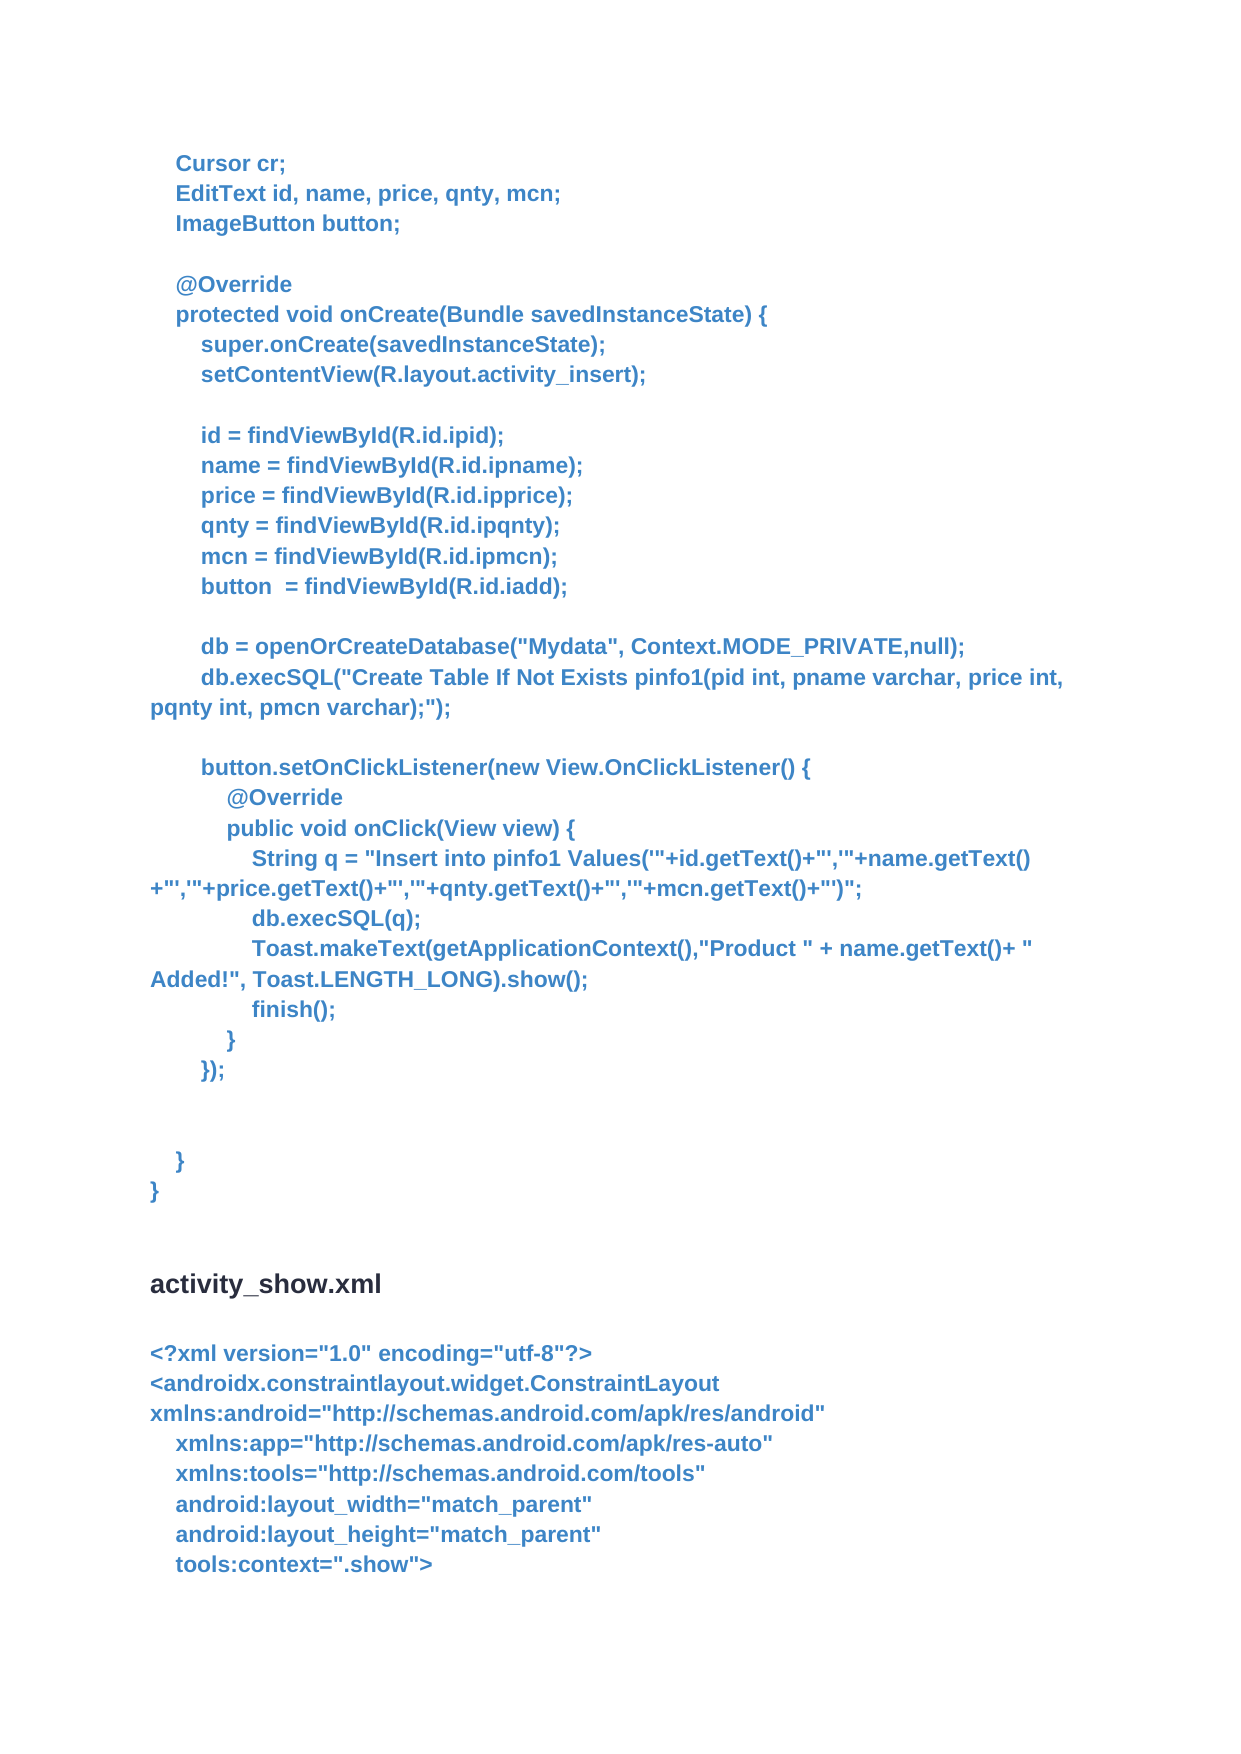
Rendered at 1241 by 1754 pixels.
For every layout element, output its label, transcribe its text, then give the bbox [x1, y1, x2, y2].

text public void onClick(View view) { [150, 814, 1090, 841]
text mcn = findViewById(R.id.ipmcn); [150, 543, 1090, 569]
text android:layout_width="match_parent" [150, 1491, 1090, 1517]
text Toast.makeText(getApplicationContext(),"Product " + name.getText()+ " Added!", Toast.LENGTH_LONG).show(); [150, 935, 1090, 992]
text button.setOnClickListener(new View.OnClickListener() { [150, 754, 1090, 781]
text } [150, 1147, 1090, 1173]
text xmlns:tools="http://schemas.android.com/tools" [150, 1460, 1090, 1487]
text price = findViewById(R.id.ipprice); [150, 482, 1090, 509]
text @Override [150, 271, 1090, 297]
text <?xml version="1.0" encoding="utf-8"?> [150, 1339, 1090, 1366]
text name = findViewById(R.id.ipname); [150, 452, 1090, 478]
text db = openOrCreateDatabase("Mydata", Context.MODE_PRIVATE,null); [150, 633, 1090, 660]
text } [150, 1026, 1090, 1052]
text qnty = findViewById(R.id.ipqnty); [150, 512, 1090, 539]
text @Override [150, 784, 1090, 811]
text super.onCreate(savedInstanceState); [150, 331, 1090, 358]
text button = findViewById(R.id.iadd); [150, 573, 1090, 599]
text id = findViewById(R.id.ipid); [150, 422, 1090, 448]
text db.execSQL(q); [150, 905, 1090, 932]
text xmlns:app="http://schemas.android.com/apk/res-auto" [150, 1430, 1090, 1457]
text String q = "Insert into pinfo1 Values('"+id.getText()+"','"+name.getText()+"','"+price.getText()+"','"+qnty.getText()+"','"+mcn.getText()+"')"; [150, 845, 1090, 901]
text finish(); [150, 996, 1090, 1022]
text activity_show.xml [150, 1268, 1090, 1299]
text tools:context=".show"> [150, 1551, 1090, 1577]
text }); [150, 1056, 1090, 1083]
text } [150, 1177, 1090, 1203]
text setContentView(R.layout.activity_insert); [150, 361, 1090, 388]
text ImageButton button; [150, 210, 1090, 237]
text android:layout_height="match_parent" [150, 1521, 1090, 1547]
text protected void onCreate(Bundle savedInstanceState) { [150, 301, 1090, 327]
text db.execSQL("Create Table If Not Exists pinfo1(pid int, pname varchar, price int, pqnty int, pmcn varchar);"); [150, 663, 1090, 720]
text Cursor cr; [150, 150, 1090, 176]
text <androidx.constraintlayout.widget.ConstraintLayout xmlns:android="http://schemas.android.com/apk/res/android" [150, 1370, 1090, 1426]
text EditText id, name, price, qnty, mcn; [150, 180, 1090, 207]
